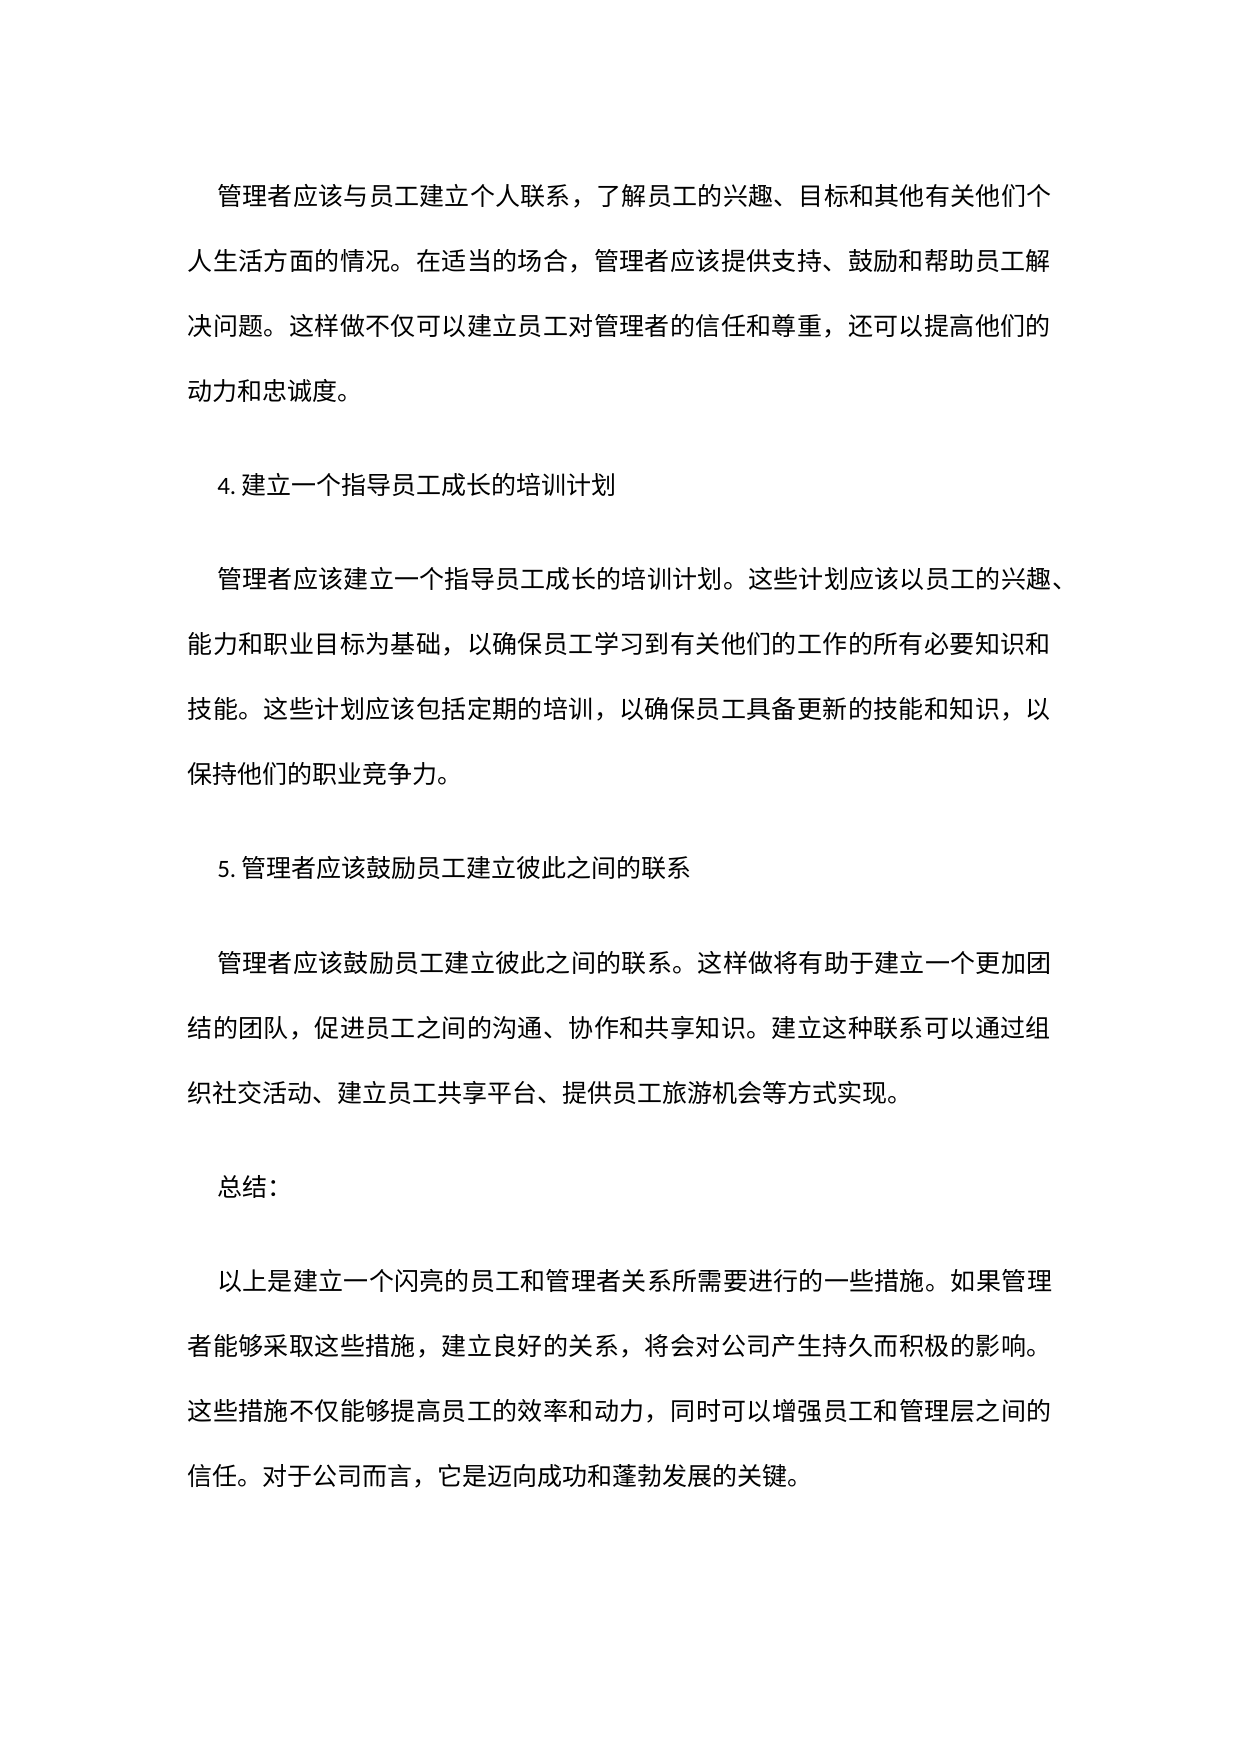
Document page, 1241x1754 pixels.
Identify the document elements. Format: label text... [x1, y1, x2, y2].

text 管理者应该与员工建立个人联系，了解员工的兴趣、目标和其他有关他们个人生活方面的情况。在适当的场合，管理者应该提供支持、鼓励和帮助员工解决问题。这样做不仅可以建立员工对管理者的信任和尊重，还可以提高他们的动力和忠诚度。 [187, 162, 1053, 422]
text 总结： [187, 1153, 1053, 1218]
text 管理者应该建立一个指导员工成长的培训计划。这些计划应该以员工的兴趣、能力和职业目标为基础，以确保员工学习到有关他们的工作的所有必要知识和技能。这些计划应该包括定期的培训，以确保员工具备更新的技能和知识，以保持他们的职业竞争力。 [187, 545, 1053, 805]
text 以上是建立一个闪亮的员工和管理者关系所需要进行的一些措施。如果管理者能够采取这些措施，建立良好的关系，将会对公司产生持久而积极的影响。这些措施不仅能够提高员工的效率和动力，同时可以增强员工和管理层之间的信任。对于公司而言，它是迈向成功和蓬勃发展的关键。 [187, 1247, 1053, 1507]
text 管理者应该鼓励员工建立彼此之间的联系。这样做将有助于建立一个更加团结的团队，促进员工之间的沟通、协作和共享知识。建立这种联系可以通过组织社交活动、建立员工共享平台、提供员工旅游机会等方式实现。 [187, 929, 1053, 1124]
text 4. 建立一个指导员工成长的培训计划 [187, 451, 1053, 516]
text 5. 管理者应该鼓励员工建立彼此之间的联系 [187, 834, 1053, 899]
